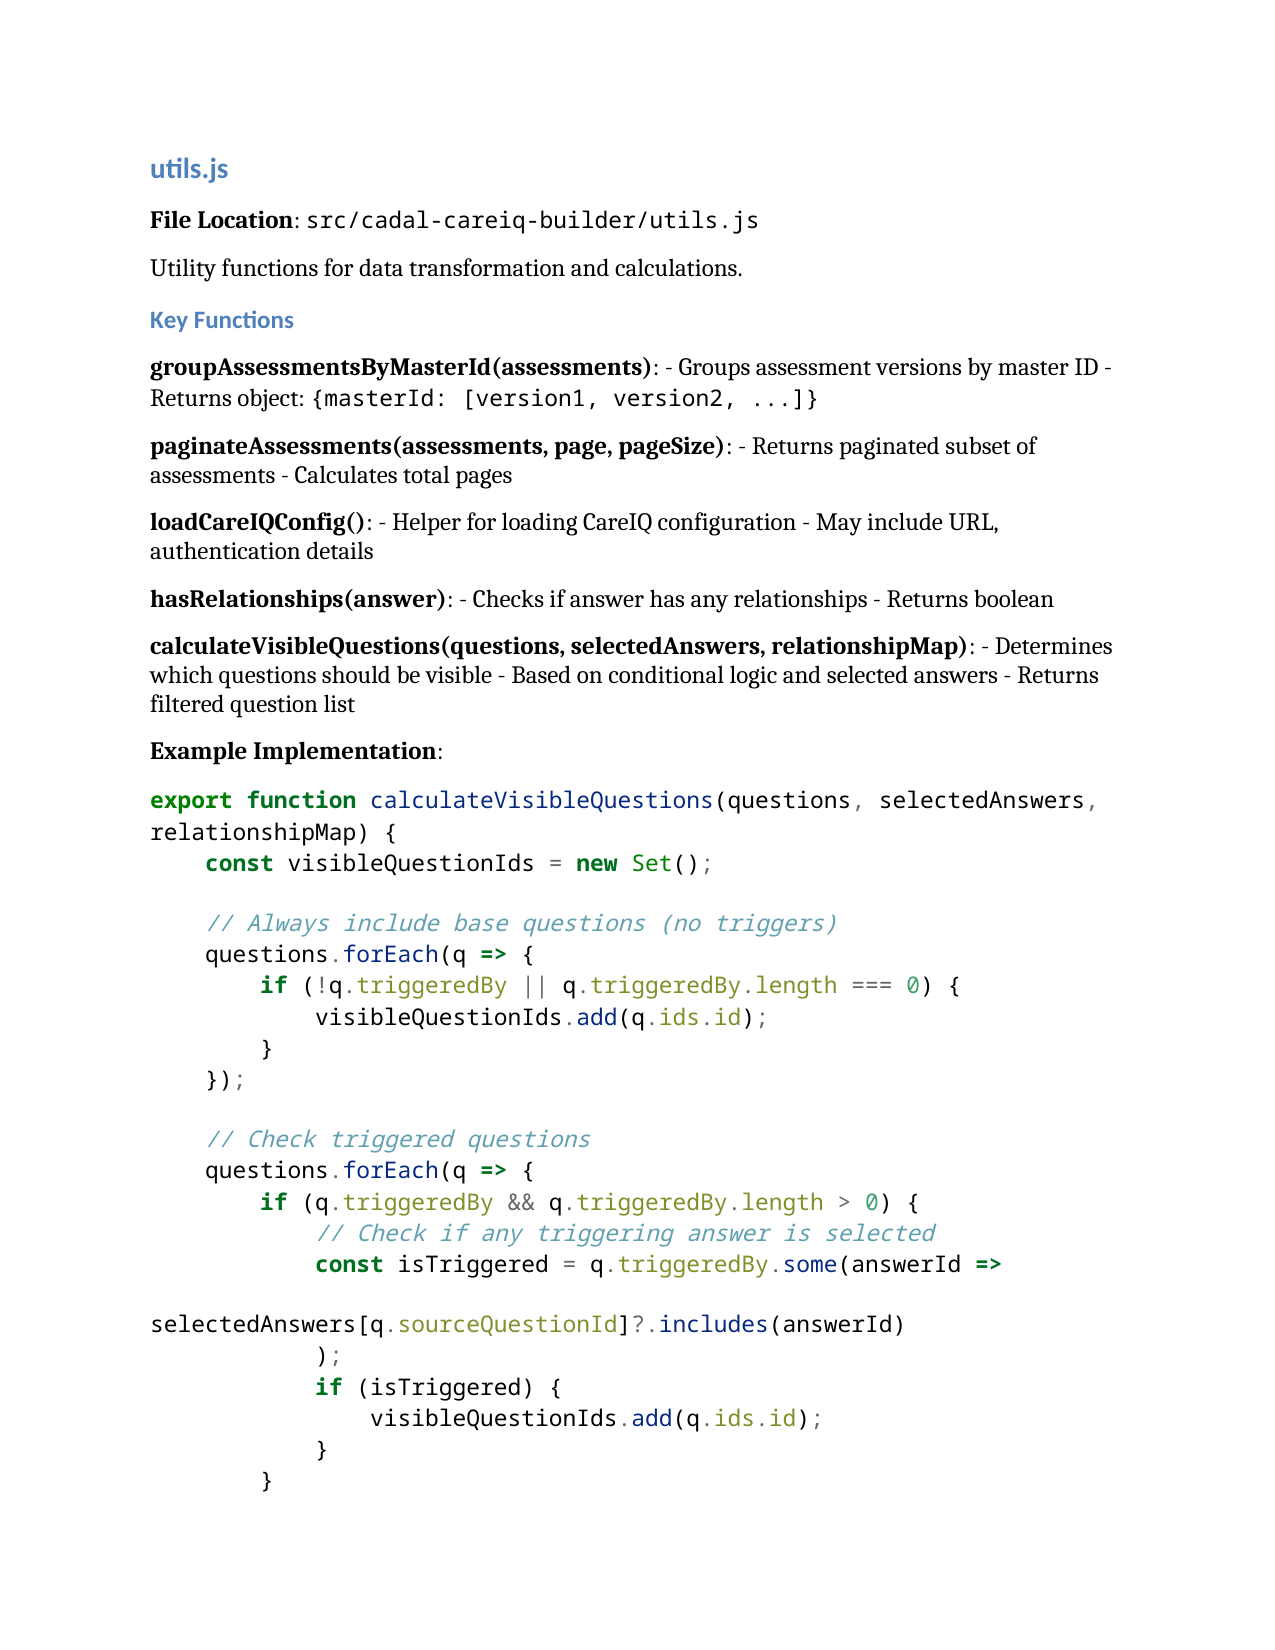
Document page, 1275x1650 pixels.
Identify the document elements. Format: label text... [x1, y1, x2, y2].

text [150, 784, 1125, 1496]
text File Location: src/cadal-careiq-builder/utils.js [150, 204, 1125, 236]
text loadCareIQConfig(): - Helper for loading CareIQ configuration - May include URL, authentication details [150, 508, 1125, 566]
subtitle utils.js [150, 150, 1125, 186]
text hasRelationships(answer): - Checks if answer has any relationships - Returns boolean [150, 584, 1125, 613]
subtitle Key Functions [150, 304, 1125, 334]
text calculateVisibleQuestions(questions, selectedAnswers, relationshipMap): - Determines which questions should be visible - Based on conditional logic and selected answers - Returns filtered question list [150, 632, 1125, 718]
text Utility functions for data transformation and calculations. [150, 254, 1125, 283]
text Example Implementation: [150, 737, 1125, 766]
text groupAssessmentsByMasterId(assessments): - Groups assessment versions by master ID - Returns object: {masterId: [version1, version2, ...]} [150, 353, 1125, 413]
text paginateAssessments(assessments, page, pageSize): - Returns paginated subset of assessments - Calculates total pages [150, 432, 1125, 489]
